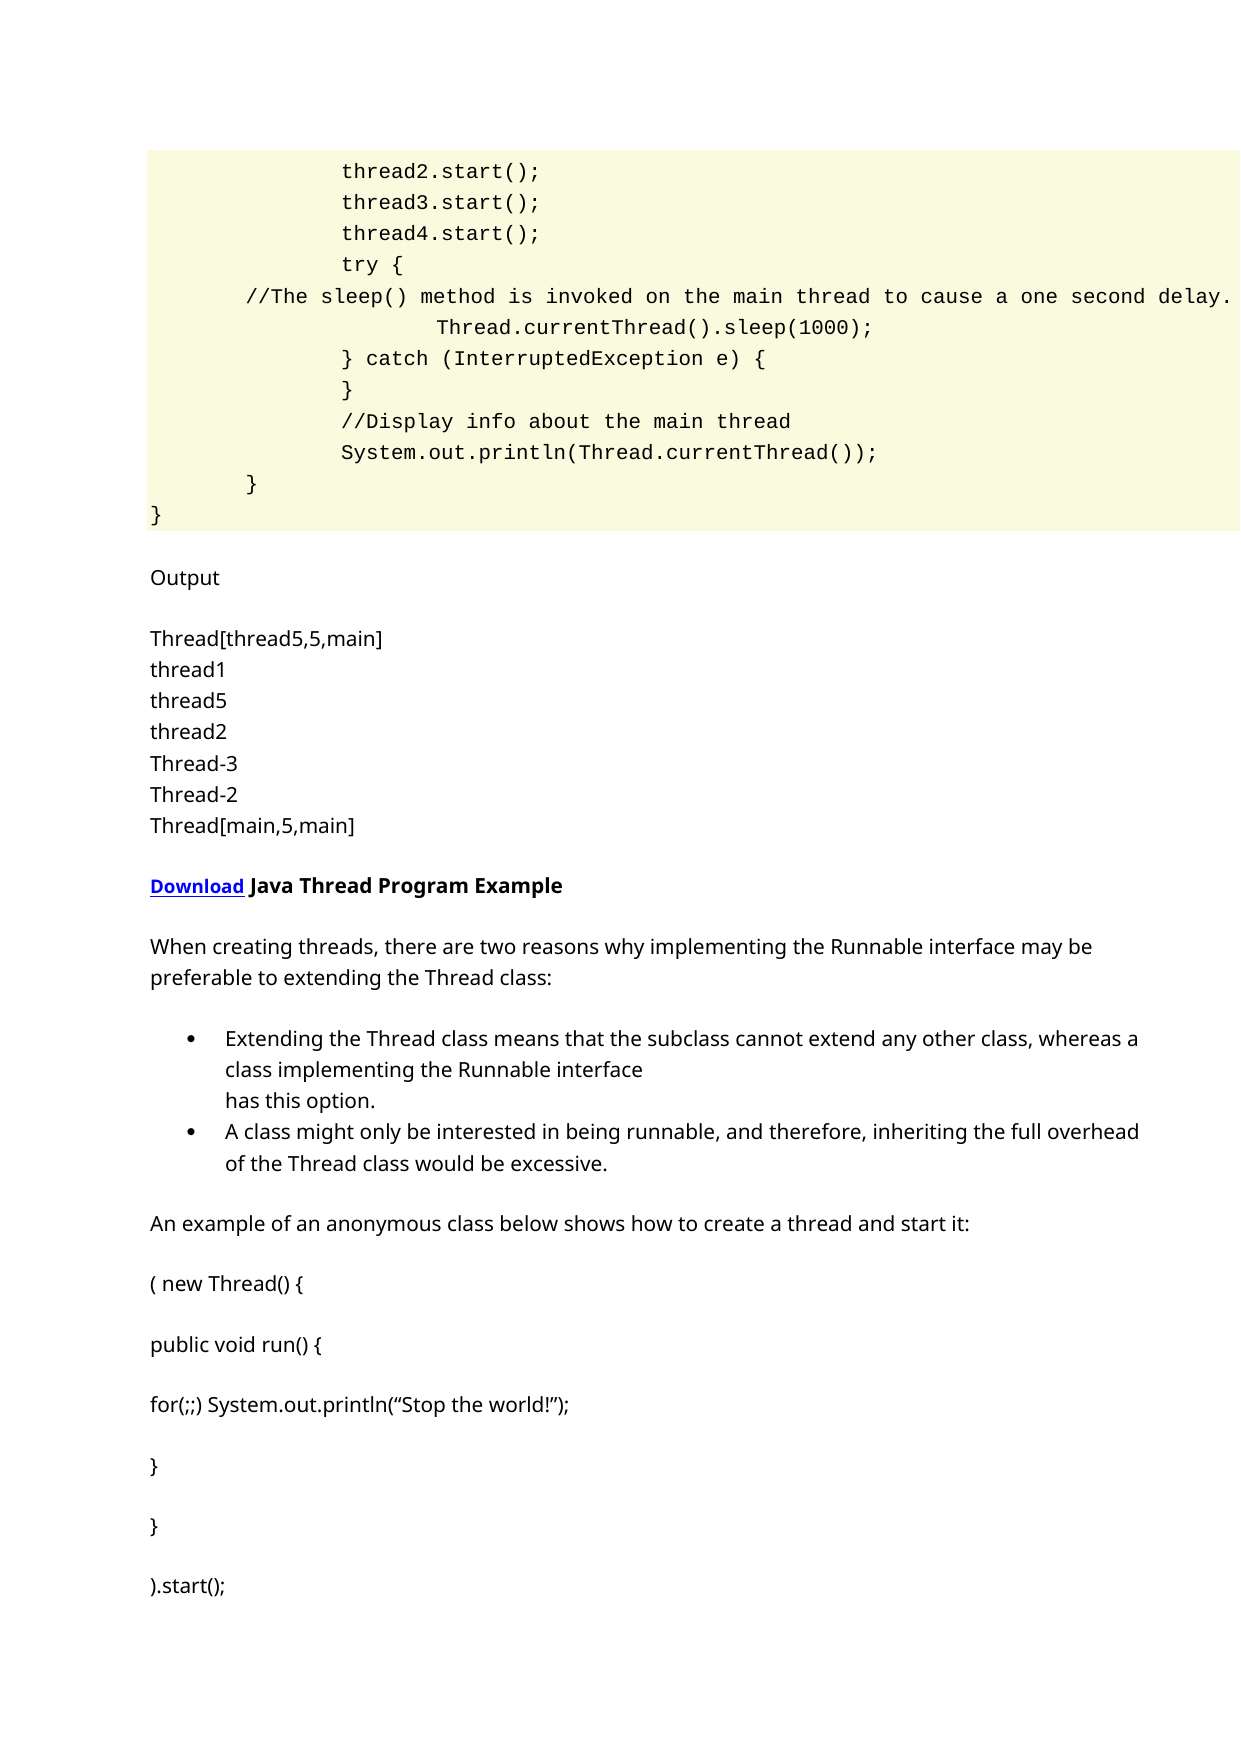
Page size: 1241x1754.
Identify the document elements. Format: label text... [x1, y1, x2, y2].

text Output [150, 560, 1152, 592]
text for(;;) System.out.println(“Stop the world!”); [150, 1387, 1152, 1419]
text Thread[thread5,5,main] thread1 thread5 thread2 Thread-3 Thread-2 Thread[main,5,main] [150, 621, 1152, 839]
text } [150, 1508, 1152, 1539]
text When creating threads, there are two reasons why implementing the Runnable interface may be preferable to extending the Thread class: [150, 929, 1152, 992]
text } [150, 1448, 1152, 1479]
text ( new Thread() { [150, 1267, 1152, 1298]
text An example of an anonymous class below shows how to create a thread and start it: [150, 1206, 1152, 1237]
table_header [147, 150, 1240, 531]
text ).start(); [150, 1569, 1152, 1600]
text public void run() { [150, 1327, 1152, 1358]
list A class might only be interested in being runnable, and therefore, inheriting the full overhead of the Thread class would be excessive. [187, 1114, 1152, 1177]
list Extending the Thread class means that the subclass cannot extend any other class, whereas a class implementing the Runnable interface has this option. [187, 1021, 1152, 1114]
text Download Java Thread Program Example [150, 869, 1152, 900]
